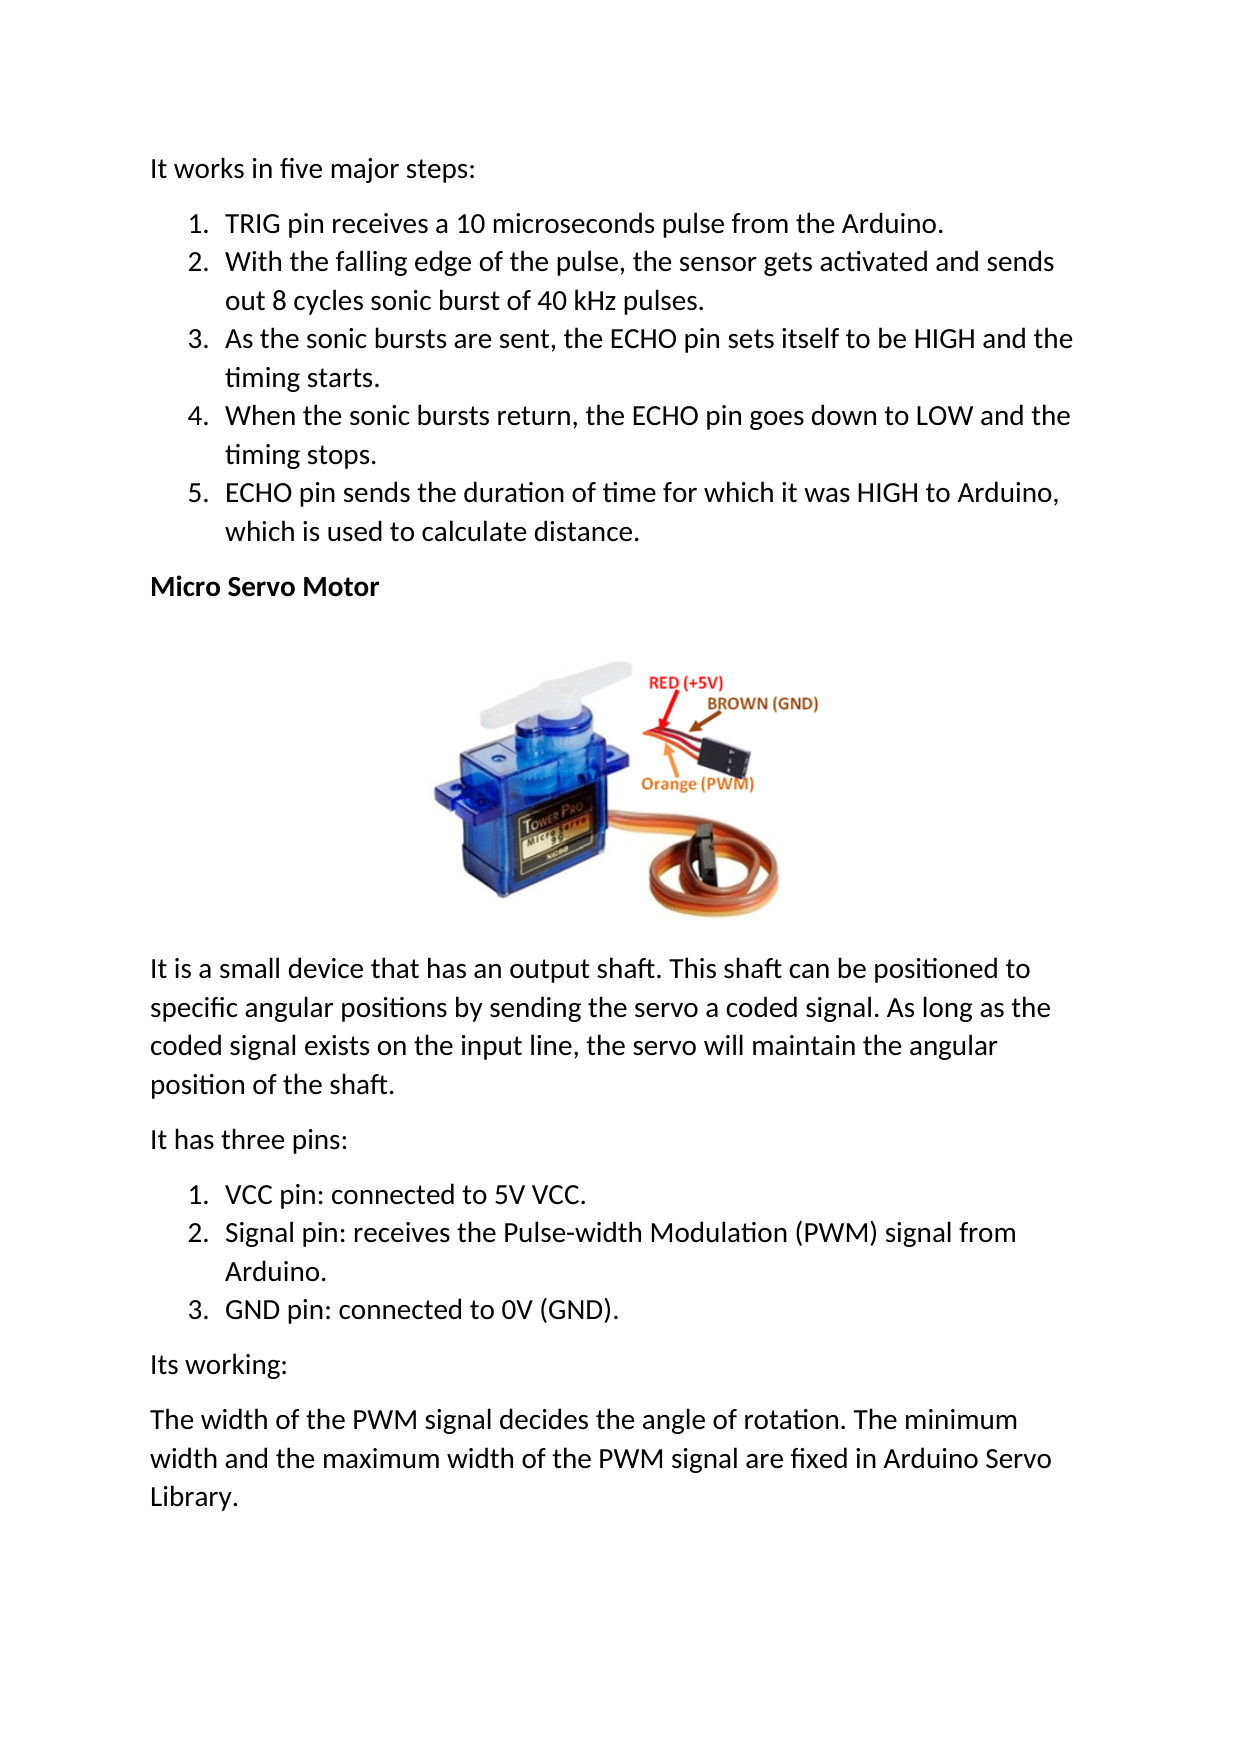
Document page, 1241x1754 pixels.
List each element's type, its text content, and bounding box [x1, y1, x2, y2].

list VCC pin: connected to 5V VCC. [187, 1176, 1090, 1212]
list Signal pin: receives the Pulse-width Modulation (PWM) signal from Arduino. [187, 1214, 1090, 1288]
text It has three pins: [150, 1121, 1090, 1156]
list When the sonic bursts return, the ECHO pin goes down to LOW and the timing stops. [187, 397, 1090, 471]
list GND pin: connected to 0V (GND). [187, 1291, 1090, 1327]
list As the sonic bursts are sent, the ECHO pin sets itself to be HIGH and the timing starts. [187, 320, 1090, 394]
text It is a small device that has an output shaft. This shaft can be positioned to specific angular positions by sending the servo a coded signal. As long as the coded signal exists on the input line, the servo will maintain the angular position of the shaft. [150, 950, 1090, 1101]
text It works in five major steps: [150, 150, 1090, 186]
text Its working: [150, 1346, 1090, 1382]
text The width of the PWM signal decides the angle of rotation. The minimum width and the maximum width of the PWM signal are fixed in Arduino Servo Library. [150, 1401, 1090, 1514]
list TRIG pin receives a 10 microseconds pulse from the Arduino. [187, 205, 1090, 241]
list ECHO pin sends the duration of time for which it was HIGH to Arduino, which is used to calculate distance. [187, 474, 1090, 548]
list With the falling edge of the pulse, the sensor gets activated and sends out 8 cycles sonic burst of 40 kHz pulses. [187, 243, 1090, 318]
picture [403, 622, 837, 932]
text Micro Servo Motor [150, 568, 1090, 603]
